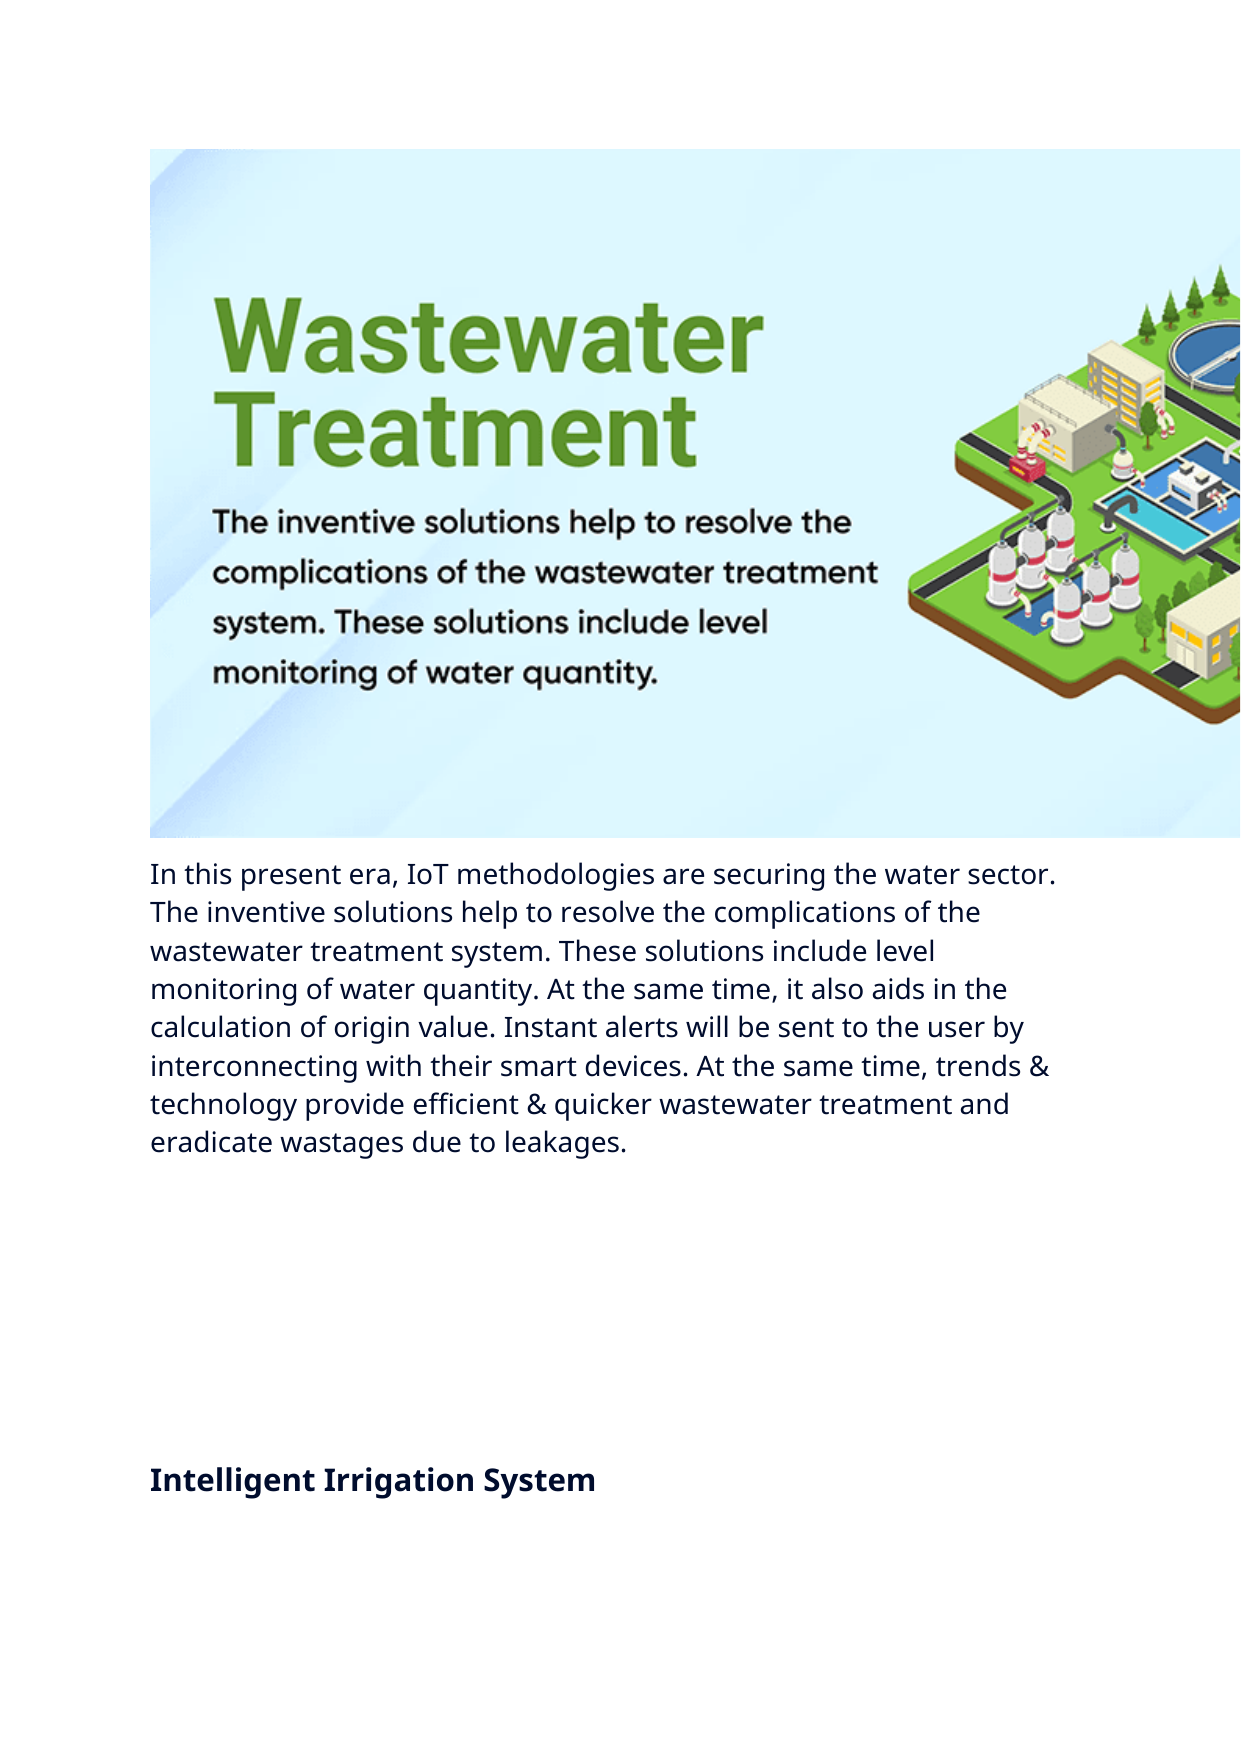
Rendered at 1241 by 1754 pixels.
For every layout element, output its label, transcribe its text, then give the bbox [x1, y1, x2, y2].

text Intelligent Irrigation System [150, 1458, 1090, 1500]
text In this present era, IoT methodologies are securing the water sector. The inventive solutions help to resolve the complications of the wastewater treatment system. These solutions include level monitoring of water quantity. At the same time, it also aids in the calculation of origin value. Instant alerts will be sent to the user by interconnecting with their smart devices. At the same time, trends & technology provide efficient & quicker wastewater treatment and eradicate wastages due to leakages. [150, 854, 1090, 1161]
picture [150, 149, 1241, 838]
